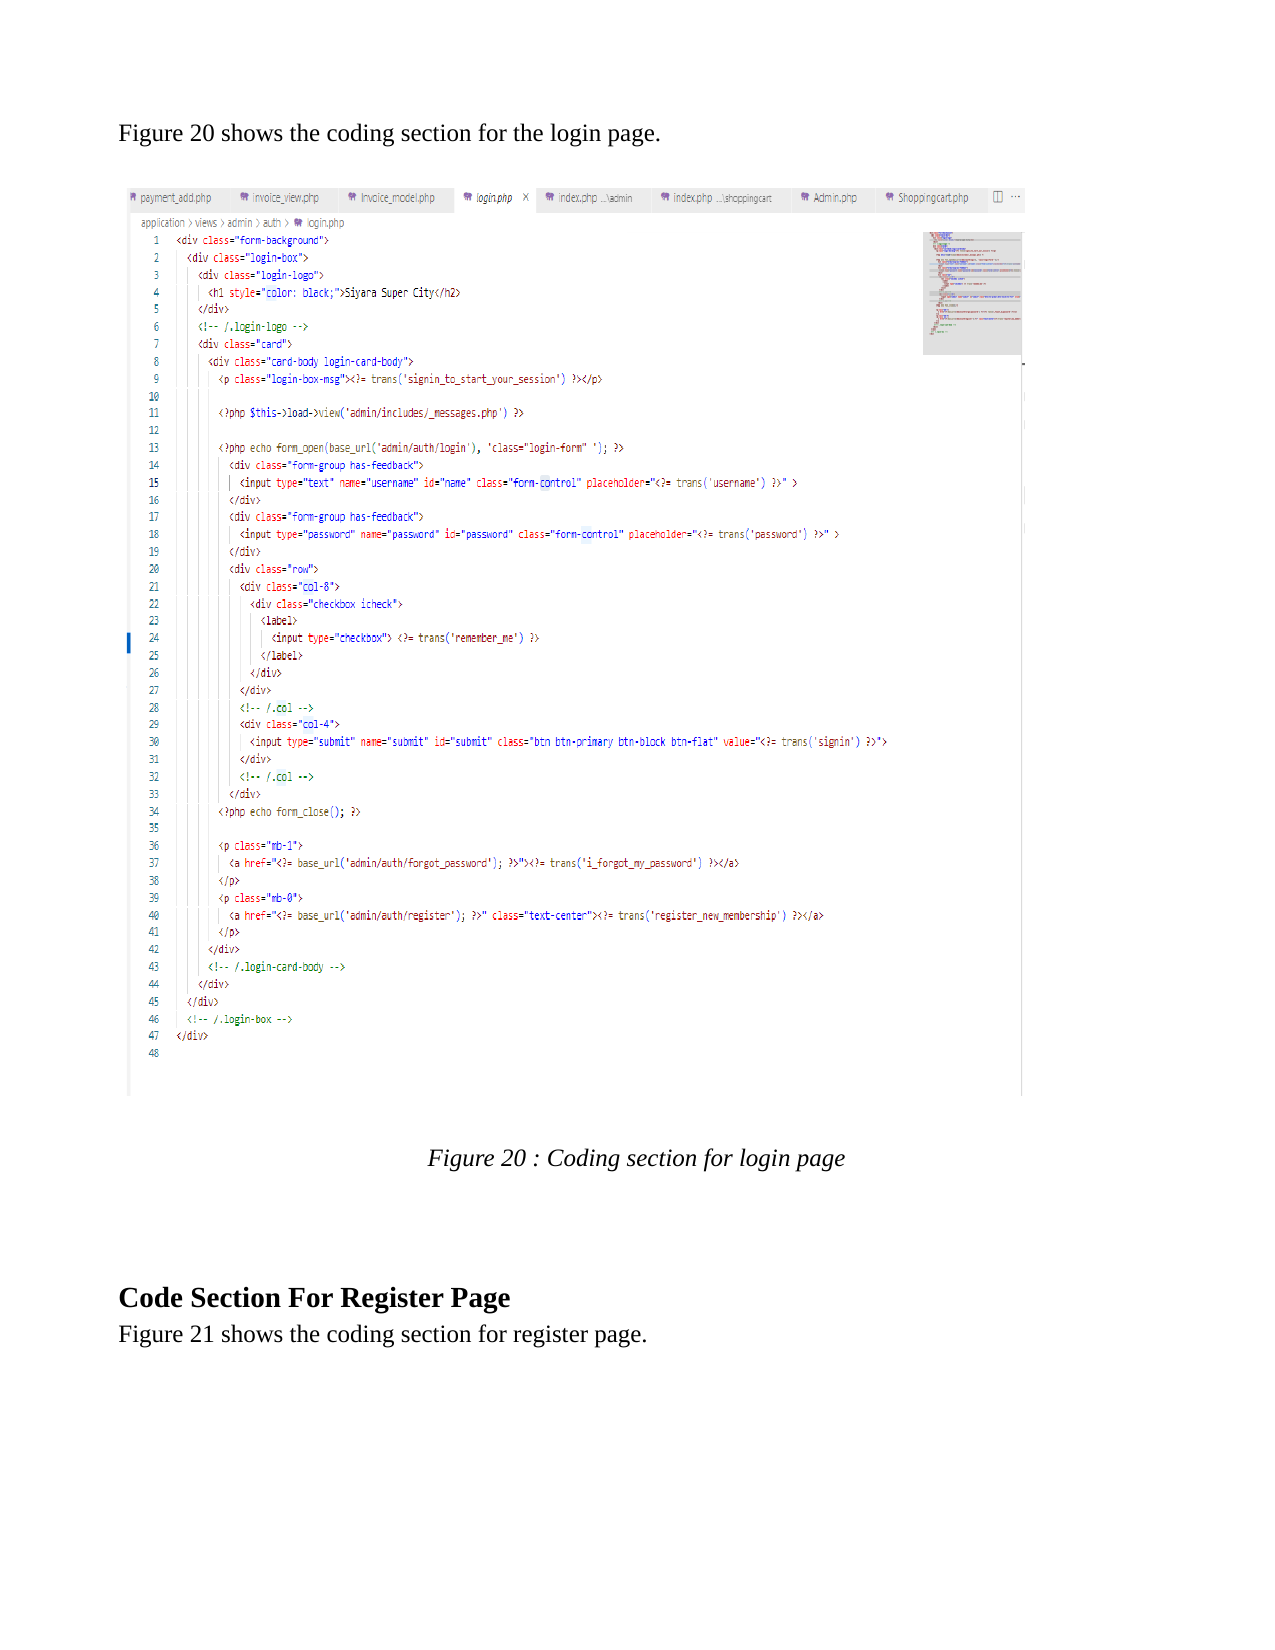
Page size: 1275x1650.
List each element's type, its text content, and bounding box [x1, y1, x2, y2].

list Code Section For Register Page [118, 1280, 1157, 1313]
list Figure 20 shows the coding section for the login page. [118, 118, 1157, 147]
picture [126, 188, 1025, 1096]
list Figure 20 : Coding section for login page [118, 1143, 1157, 1172]
list Figure 21 shows the coding section for register page. [118, 1319, 1157, 1348]
